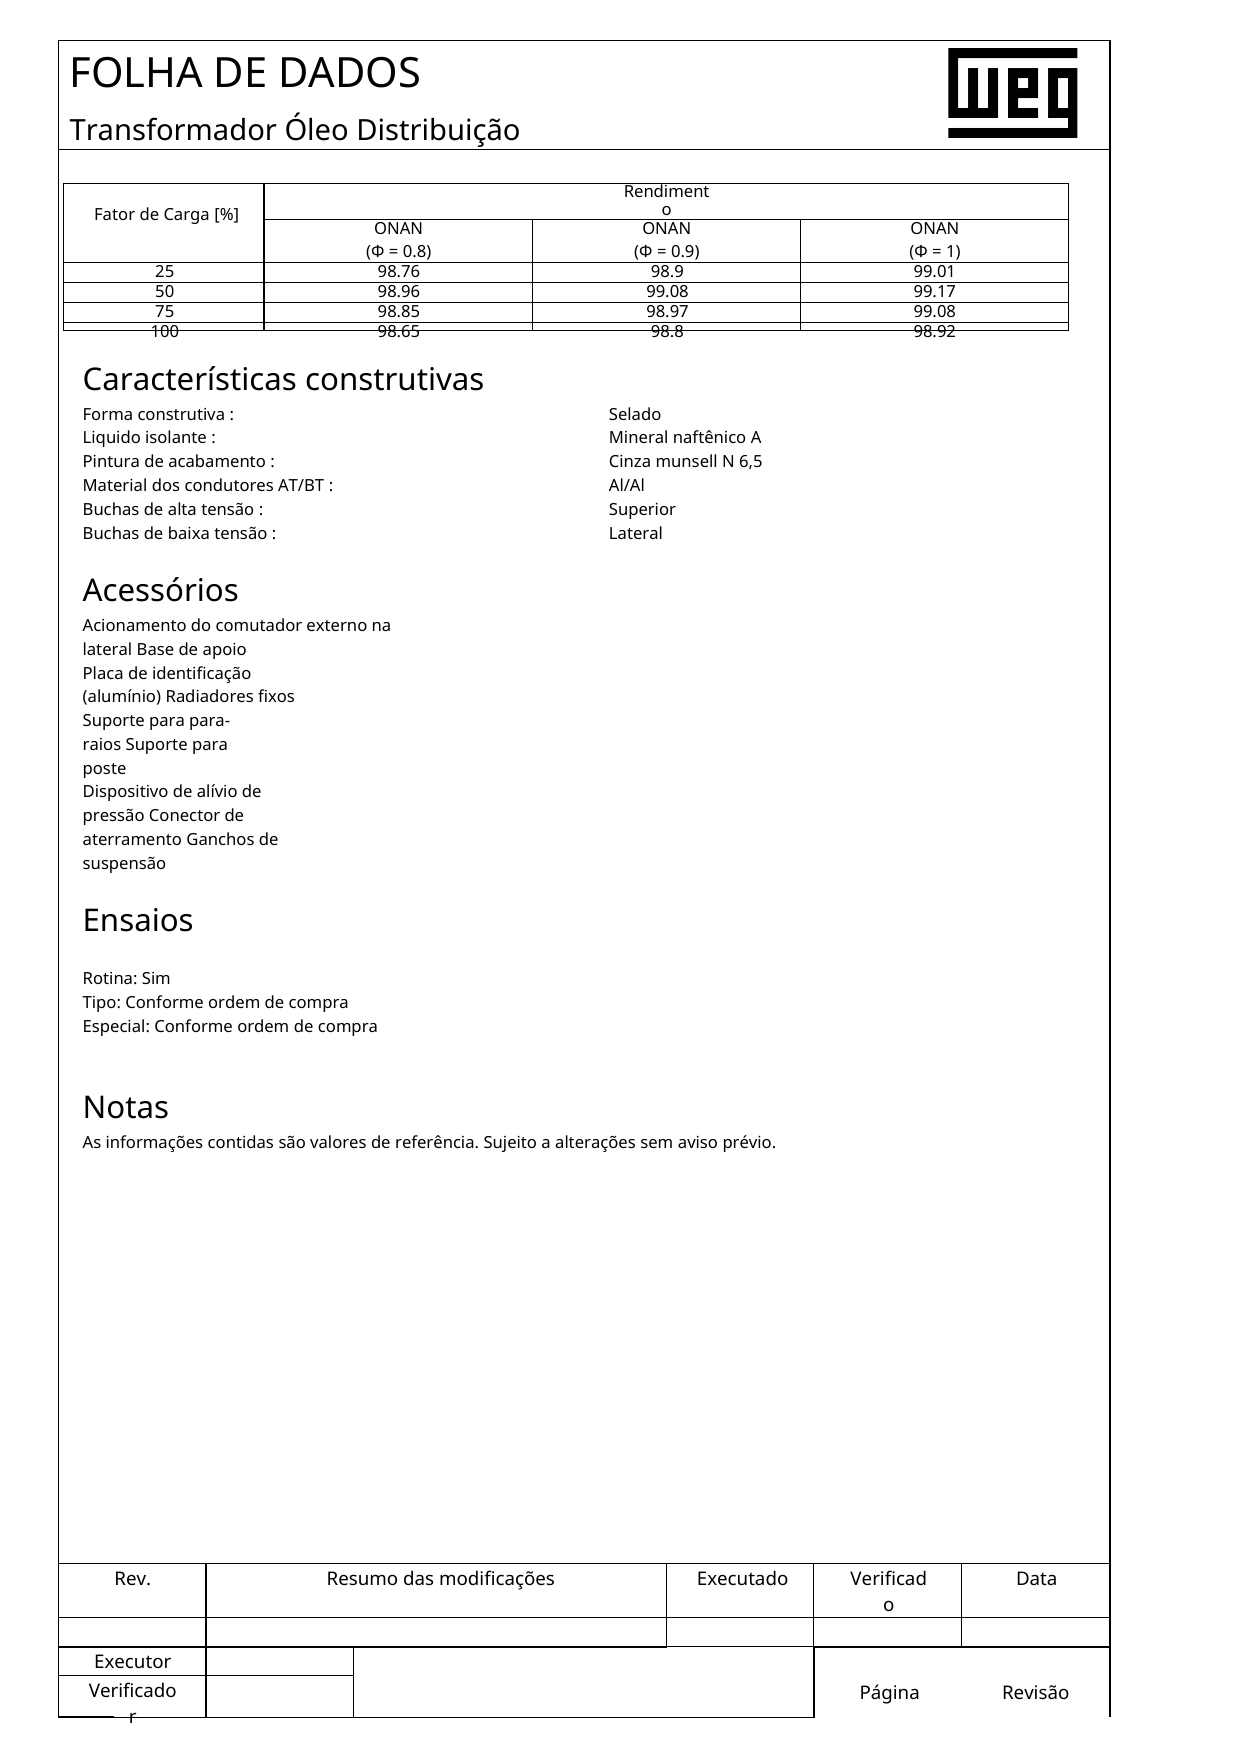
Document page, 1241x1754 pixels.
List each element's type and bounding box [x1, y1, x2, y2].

picture [948, 48, 1078, 138]
